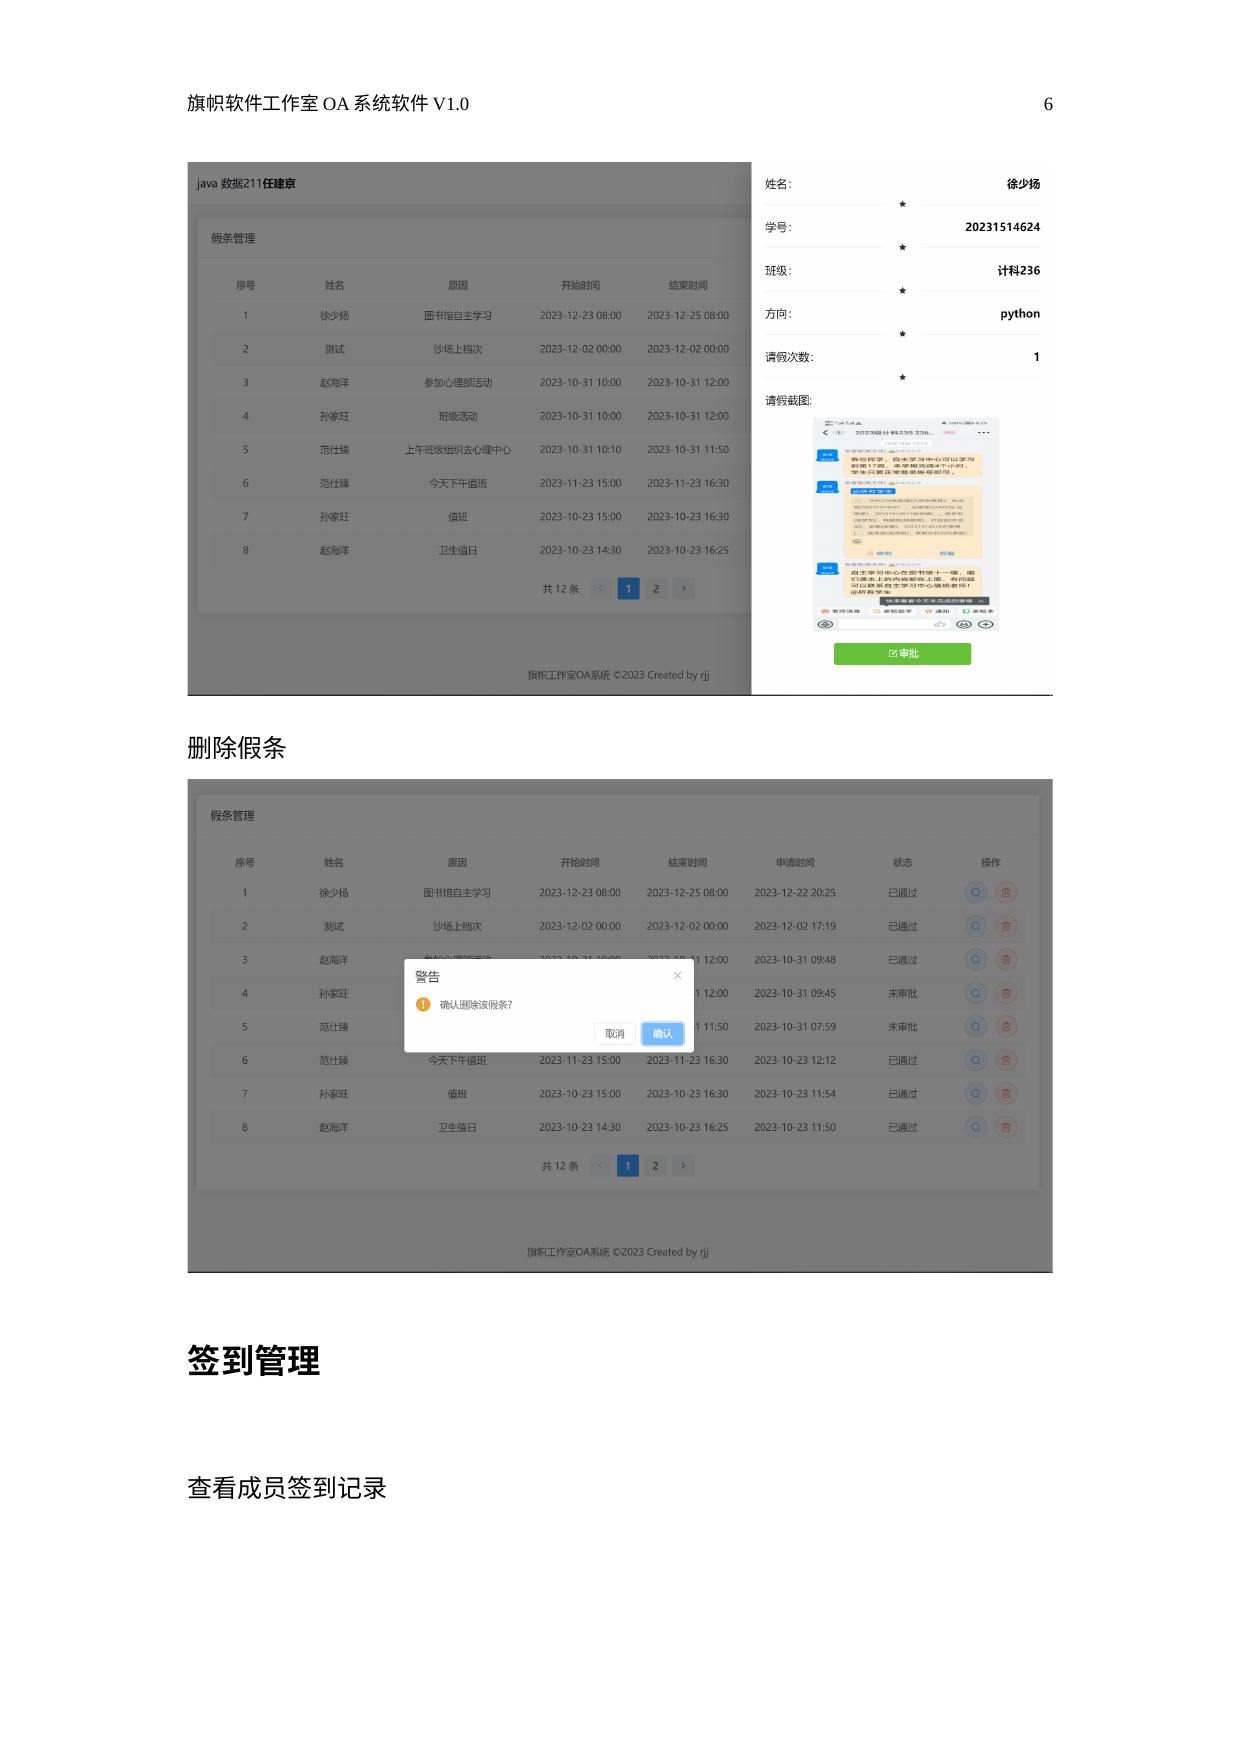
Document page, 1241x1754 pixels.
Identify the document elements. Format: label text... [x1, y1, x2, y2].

text 查看成员签到记录 [187, 1454, 1053, 1519]
picture [187, 779, 1053, 1273]
subtitle 签到管理 [187, 1327, 1053, 1392]
text 删除假条 [187, 714, 1053, 779]
picture [187, 162, 1053, 696]
